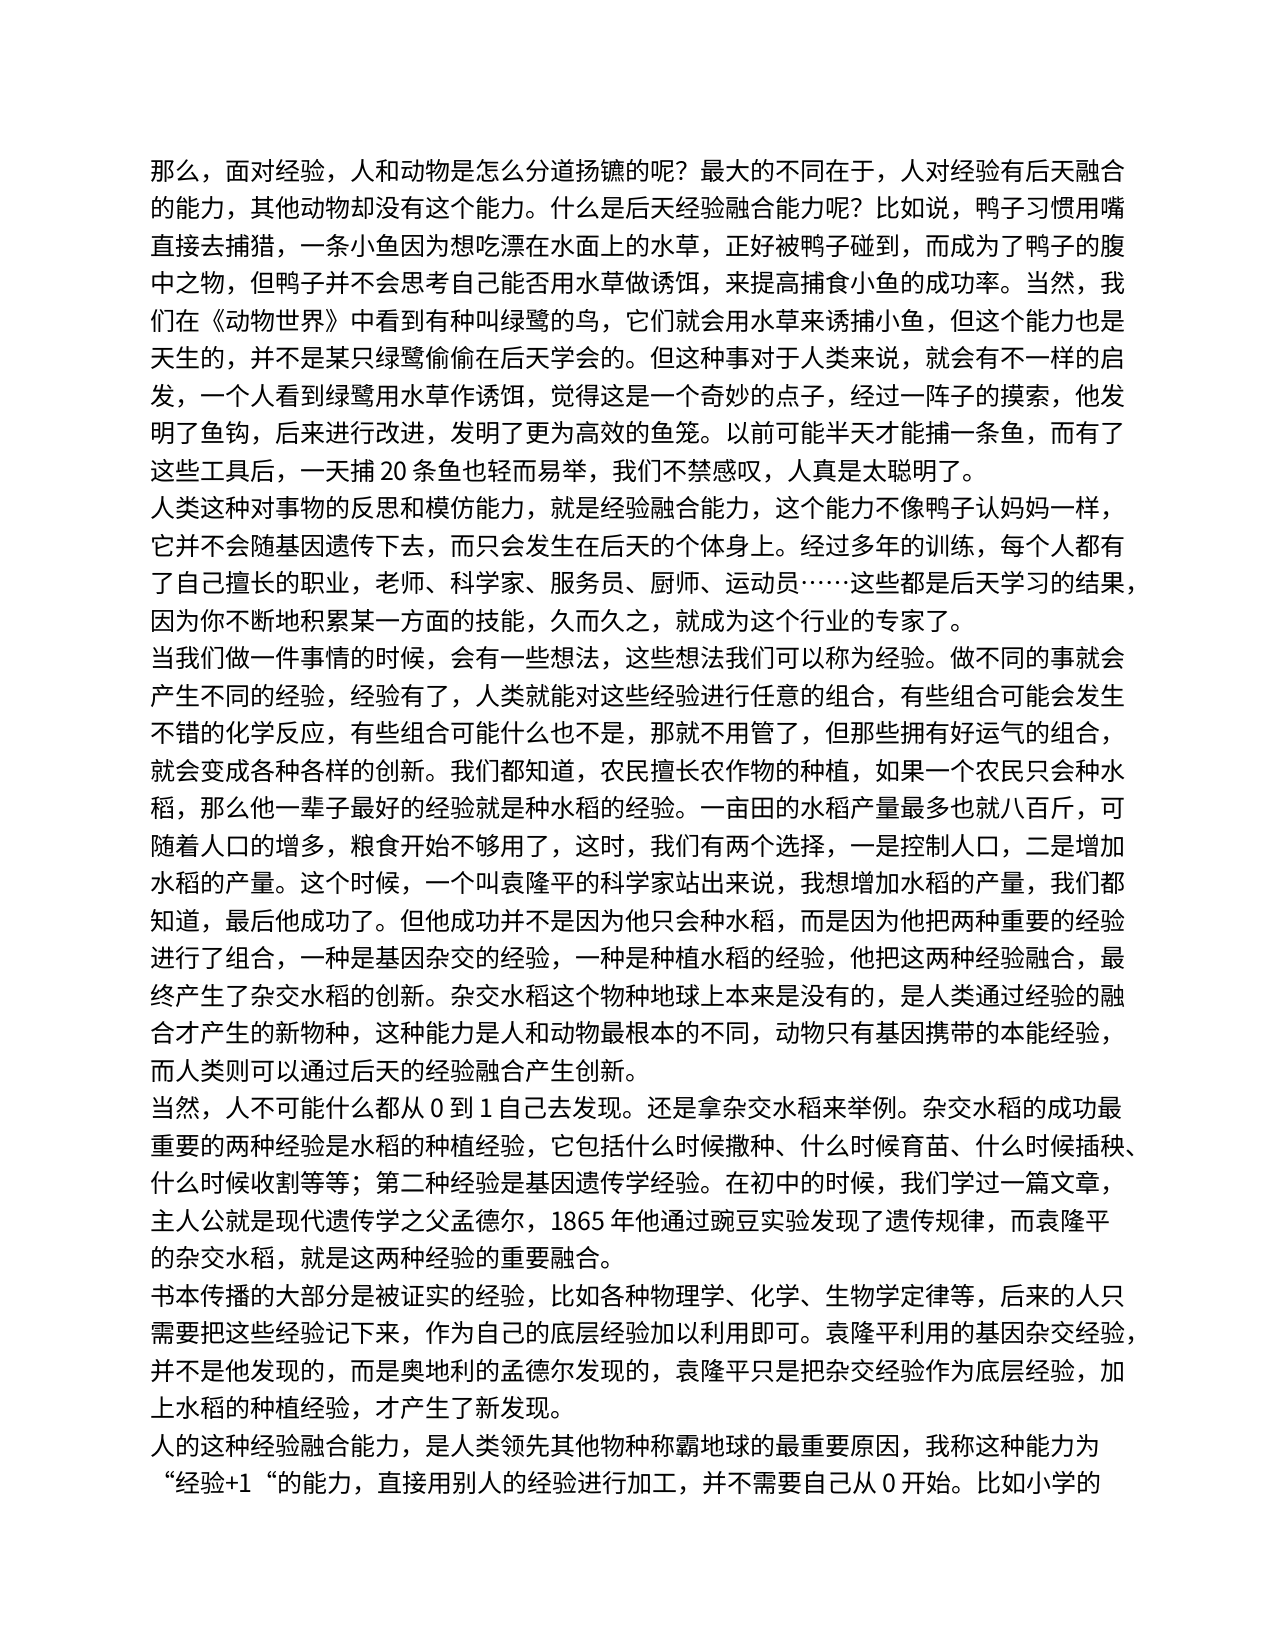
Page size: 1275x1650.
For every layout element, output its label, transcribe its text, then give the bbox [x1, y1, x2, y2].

text 人类这种对事物的反思和模仿能力，就是经验融合能力，这个能力不像鸭子认妈妈一样，它并不会随基因遗传下去，而只会发生在后天的个体身上。经过多年的训练，每个人都有了自己擅长的职业，老师、科学家、服务员、厨师、运动员……这些都是后天学习的结果，因为你不断地积累某一方面的技能，久而久之，就成为这个行业的专家了。 [150, 487, 1125, 637]
text 那么，面对经验，人和动物是怎么分道扬镳的呢？最大的不同在于，人对经验有后天融合的能力，其他动物却没有这个能力。什么是后天经验融合能力呢？比如说，鸭子习惯用嘴直接去捕猎，一条小鱼因为想吃漂在水面上的水草，正好被鸭子碰到，而成为了鸭子的腹中之物，但鸭子并不会思考自己能否用水草做诱饵，来提高捕食小鱼的成功率。当然，我们在《动物世界》中看到有种叫绿鹭的鸟，它们就会用水草来诱捕小鱼，但这个能力也是天生的，并不是某只绿鹭偷偷在后天学会的。但这种事对于人类来说，就会有不一样的启发，一个人看到绿鹭用水草作诱饵，觉得这是一个奇妙的点子，经过一阵子的摸索，他发明了鱼钩，后来进行改进，发明了更为高效的鱼笼。以前可能半天才能捕一条鱼，而有了这些工具后，一天捕20条鱼也轻而易举，我们不禁感叹，人真是太聪明了。 [150, 150, 1125, 487]
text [150, 1425, 1125, 1500]
text 书本传播的大部分是被证实的经验，比如各种物理学、化学、生物学定律等，后来的人只需要把这些经验记下来，作为自己的底层经验加以利用即可。袁隆平利用的基因杂交经验，并不是他发现的，而是奥地利的孟德尔发现的，袁隆平只是把杂交经验作为底层经验，加上水稻的种植经验，才产生了新发现。 [150, 1275, 1125, 1425]
text 当然，人不可能什么都从0到1自己去发现。还是拿杂交水稻来举例。杂交水稻的成功最重要的两种经验是水稻的种植经验，它包括什么时候撒种、什么时候育苗、什么时候插秧、什么时候收割等等；第二种经验是基因遗传学经验。在初中的时候，我们学过一篇文章，主人公就是现代遗传学之父孟德尔，1865年他通过豌豆实验发现了遗传规律，而袁隆平的杂交水稻，就是这两种经验的重要融合。 [150, 1087, 1125, 1275]
text 当我们做一件事情的时候，会有一些想法，这些想法我们可以称为经验。做不同的事就会产生不同的经验，经验有了，人类就能对这些经验进行任意的组合，有些组合可能会发生不错的化学反应，有些组合可能什么也不是，那就不用管了，但那些拥有好运气的组合，就会变成各种各样的创新。我们都知道，农民擅长农作物的种植，如果一个农民只会种水稻，那么他一辈子最好的经验就是种水稻的经验。一亩田的水稻产量最多也就八百斤，可随着人口的增多，粮食开始不够用了，这时，我们有两个选择，一是控制人口，二是增加水稻的产量。这个时候，一个叫袁隆平的科学家站出来说，我想增加水稻的产量，我们都知道，最后他成功了。但他成功并不是因为他只会种水稻，而是因为他把两种重要的经验进行了组合，一种是基因杂交的经验，一种是种植水稻的经验，他把这两种经验融合，最终产生了杂交水稻的创新。杂交水稻这个物种地球上本来是没有的，是人类通过经验的融合才产生的新物种，这种能力是人和动物最根本的不同，动物只有基因携带的本能经验，而人类则可以通过后天的经验融合产生创新。 [150, 637, 1125, 1087]
